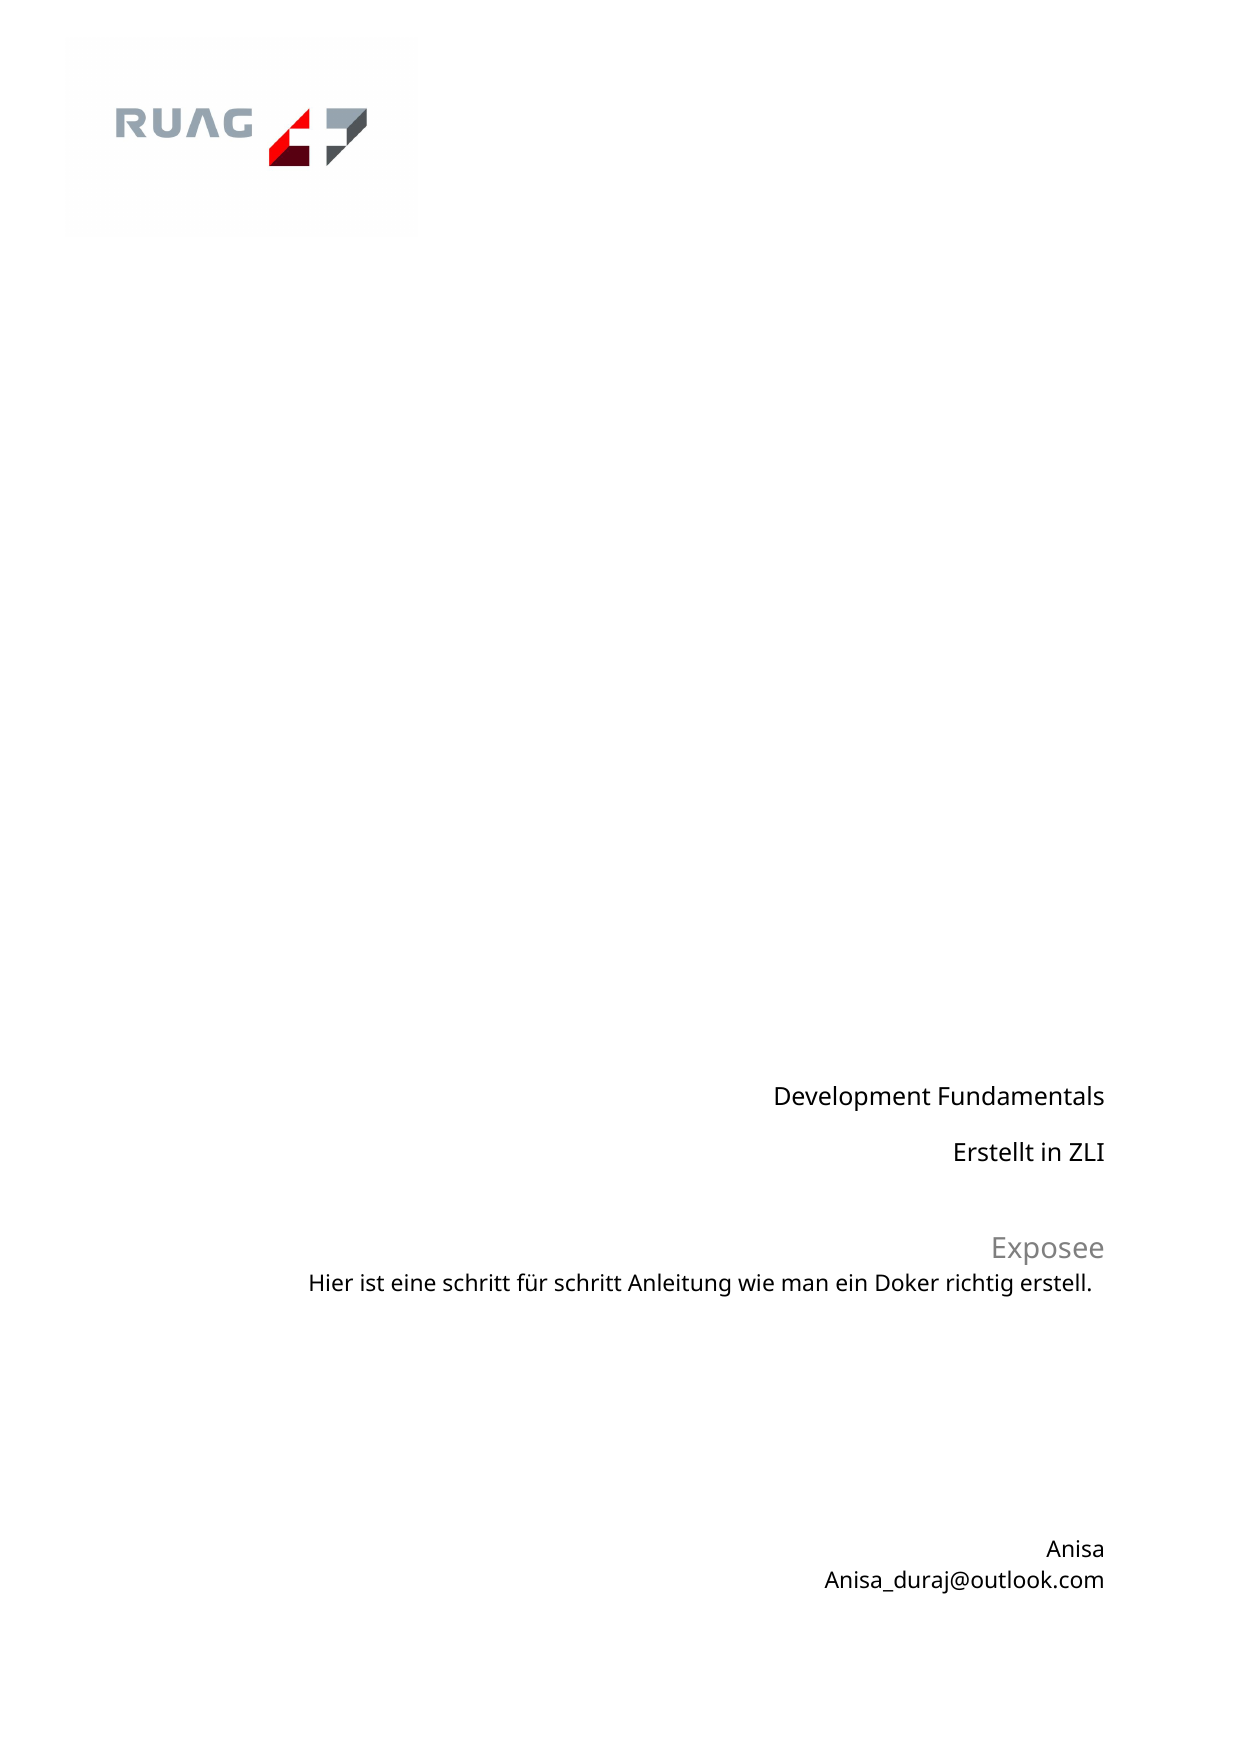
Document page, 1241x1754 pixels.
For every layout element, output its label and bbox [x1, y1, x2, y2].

picture [65, 37, 418, 237]
